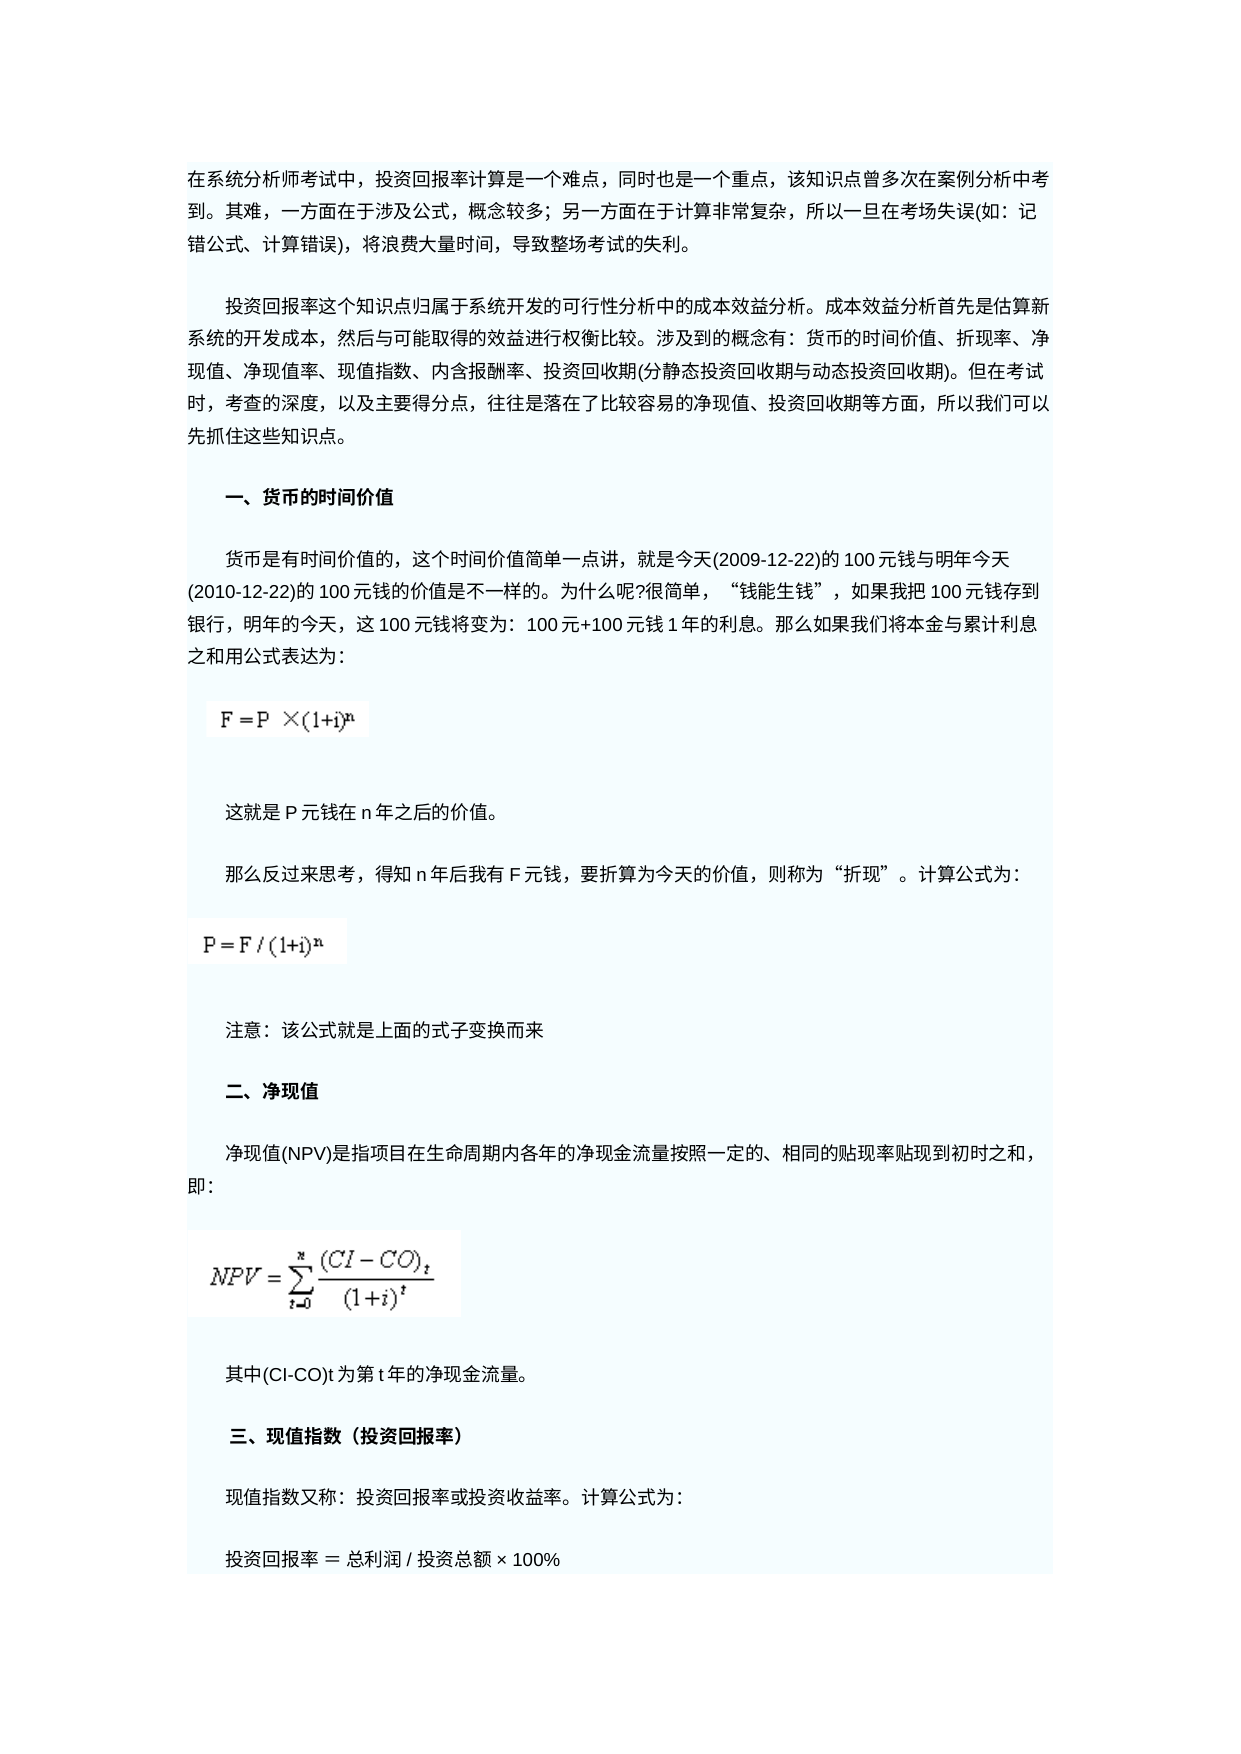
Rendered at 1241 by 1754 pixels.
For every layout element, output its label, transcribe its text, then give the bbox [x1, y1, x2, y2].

text 净现值(NPV)是指项目在生命周期内各年的净现金流量按照一定的、相同的贴现率贴现到初时之和，即： [187, 1136, 1053, 1201]
text 在系统分析师考试中，投资回报率计算是一个难点，同时也是一个重点，该知识点曾多次在案例分析中考到。其难，一方面在于涉及公式，概念较多；另一方面在于计算非常复杂，所以一旦在考场失误(如：记错公式、计算错误)，将浪费大量时间，导致整场考试的失利。 [187, 162, 1053, 259]
text 这就是P元钱在n年之后的价值。 [187, 795, 1053, 828]
text 投资回报率 ＝ 总利润 / 投资总额 × 100% [187, 1542, 1053, 1574]
picture [206, 701, 369, 737]
text 三、现值指数（投资回报率） [187, 1419, 1053, 1451]
picture [187, 1230, 461, 1317]
text 二、净现值 [187, 1074, 1053, 1107]
text 那么反过来思考，得知n年后我有F元钱，要折算为今天的价值，则称为“折现”。计算公式为： [187, 857, 1053, 889]
text 其中(CI-CO)t为第t年的净现金流量。 [187, 1357, 1053, 1389]
text 货币是有时间价值的，这个时间价值简单一点讲，就是今天(2009-12-22)的100元钱与明年今天(2010-12-22)的100元钱的价值是不一样的。为什么呢?很简单，“钱能生钱”，如果我把100元钱存到银行，明年的今天，这100元钱将变为：100元+100元钱1年的利息。那么如果我们将本金与累计利息之和用公式表达为： [187, 542, 1053, 672]
text 现值指数又称：投资回报率或投资收益率。计算公式为： [187, 1480, 1053, 1513]
text 一、货币的时间价值 [187, 480, 1053, 513]
picture [187, 918, 347, 964]
text 注意：该公式就是上面的式子变换而来 [187, 1013, 1053, 1045]
text 投资回报率这个知识点归属于系统开发的可行性分析中的成本效益分析。成本效益分析首先是估算新系统的开发成本，然后与可能取得的效益进行权衡比较。涉及到的概念有：货币的时间价值、折现率、净现值、净现值率、现值指数、内含报酬率、投资回收期(分静态投资回收期与动态投资回收期)。但在考试时，考查的深度，以及主要得分点，往往是落在了比较容易的净现值、投资回收期等方面，所以我们可以先抓住这些知识点。 [187, 289, 1053, 451]
